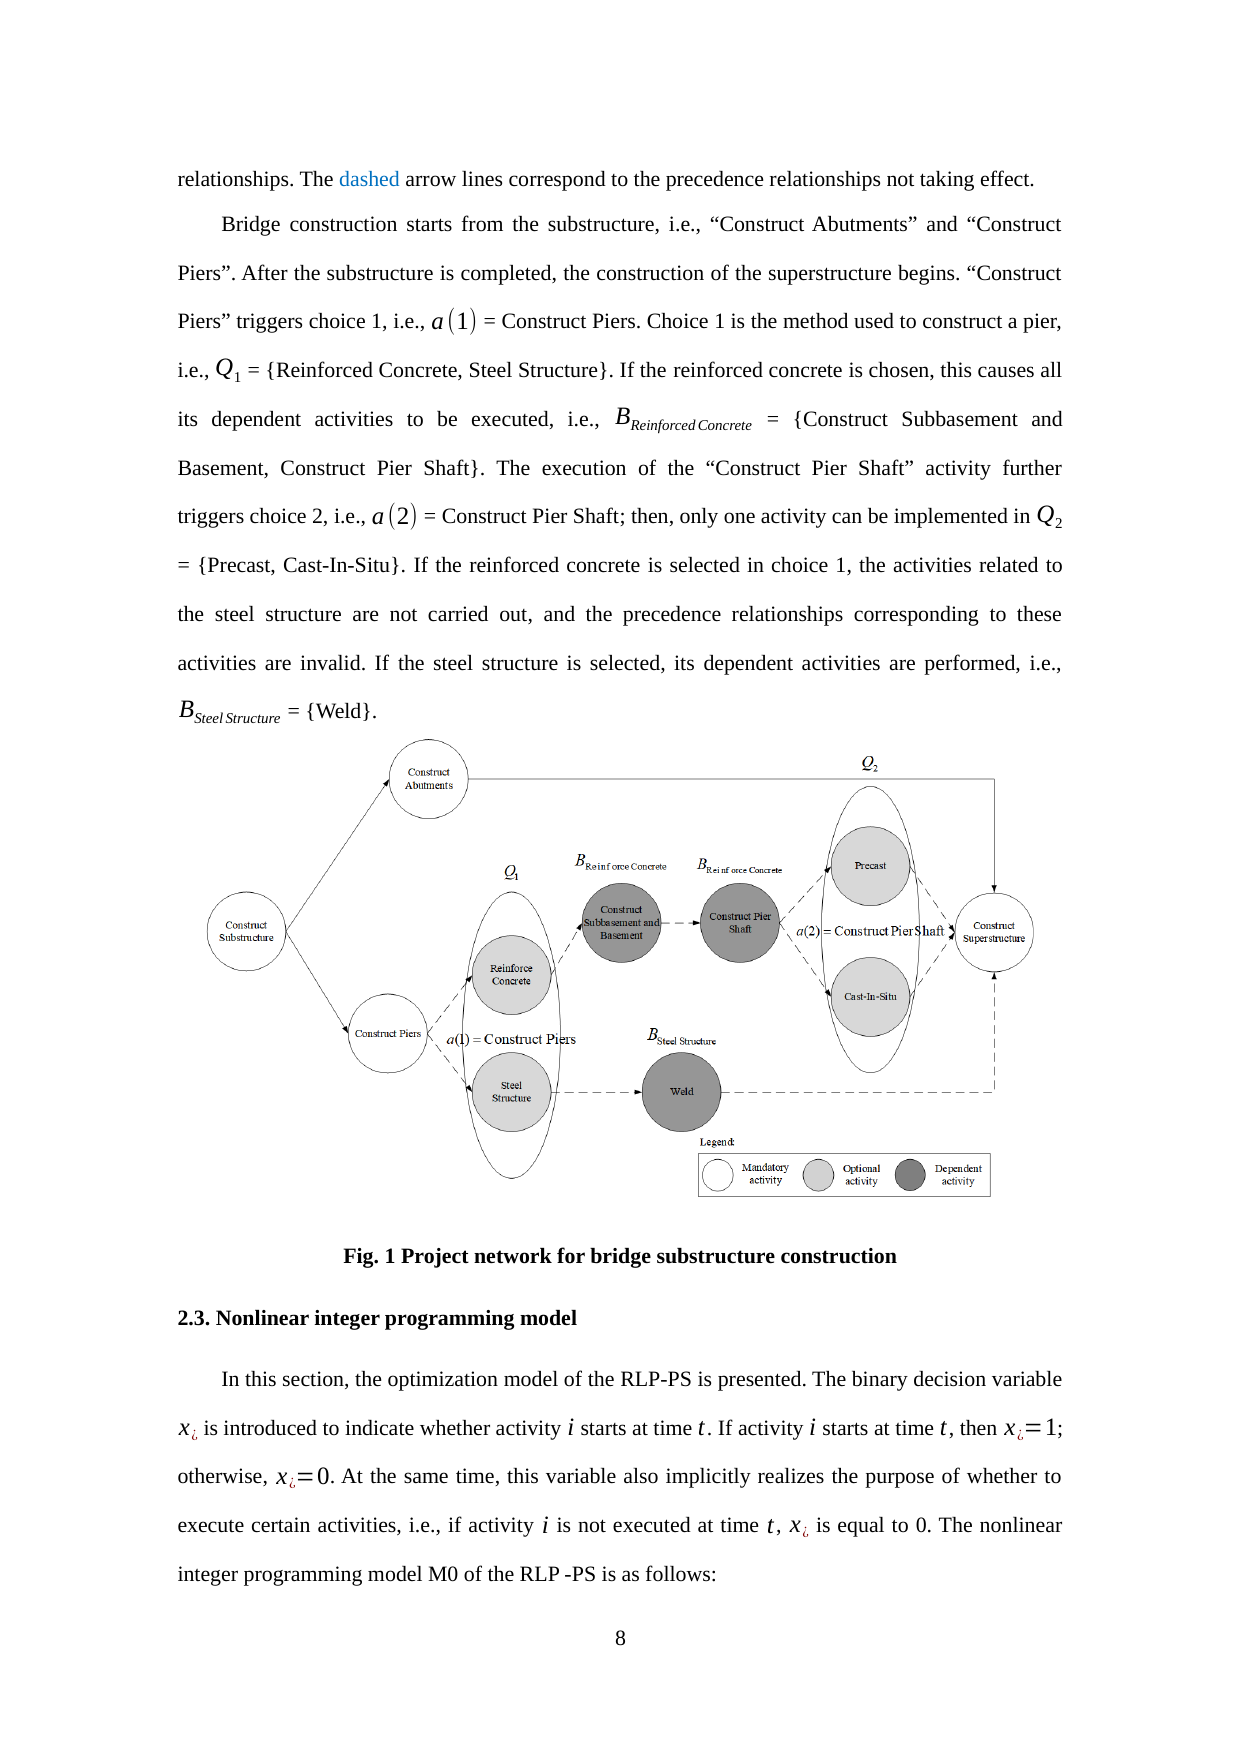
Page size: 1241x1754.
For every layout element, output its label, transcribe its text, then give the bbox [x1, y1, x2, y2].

text In this section, the optimization model of the RLP-PS is presented. The binary decision variable is introduced to indicate whether activity starts at time . If activity starts at time , then ; otherwise, . At the same time, this variable also implicitly realizes the purpose of whether to execute certain activities, i.e., if activity is not executed at time , is equal to 0. The nonlinear integer programming model M0 of the RLP -PS is as follows: [177, 1362, 1063, 1590]
subtitle Nonlinear integer programming model [177, 1301, 1063, 1334]
text Fig. Project network for bridge substructure construction [177, 1240, 1063, 1272]
picture [206, 739, 1034, 1197]
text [177, 162, 1063, 194]
text Bridge construction starts from the substructure, i.e., “Construct Abutments” and “Construct Piers”. After the substructure is completed, the construction of the superstructure begins. “Construct Piers” triggers choice 1, i.e., = Construct Piers. Choice 1 is the method used to construct a pier, i.e., = {Reinforced Concrete, Steel Structure}. If the reinforced concrete is chosen, this causes all its dependent activities to be executed, i.e., = {Construct Subbasement and Basement, Construct Pier Shaft}. The execution of the “Construct Pier Shaft” activity further triggers choice 2, i.e., = Construct Pier Shaft; then, only one activity can be implemented in = {Precast, Cast-In-Situ}. If the reinforced concrete is selected in choice 1, the activities related to the steel structure are not carried out, and the precedence relationships corresponding to these activities are invalid. If the steel structure is selected, its dependent activities are performed, i.e., = {Weld}. [177, 207, 1063, 727]
